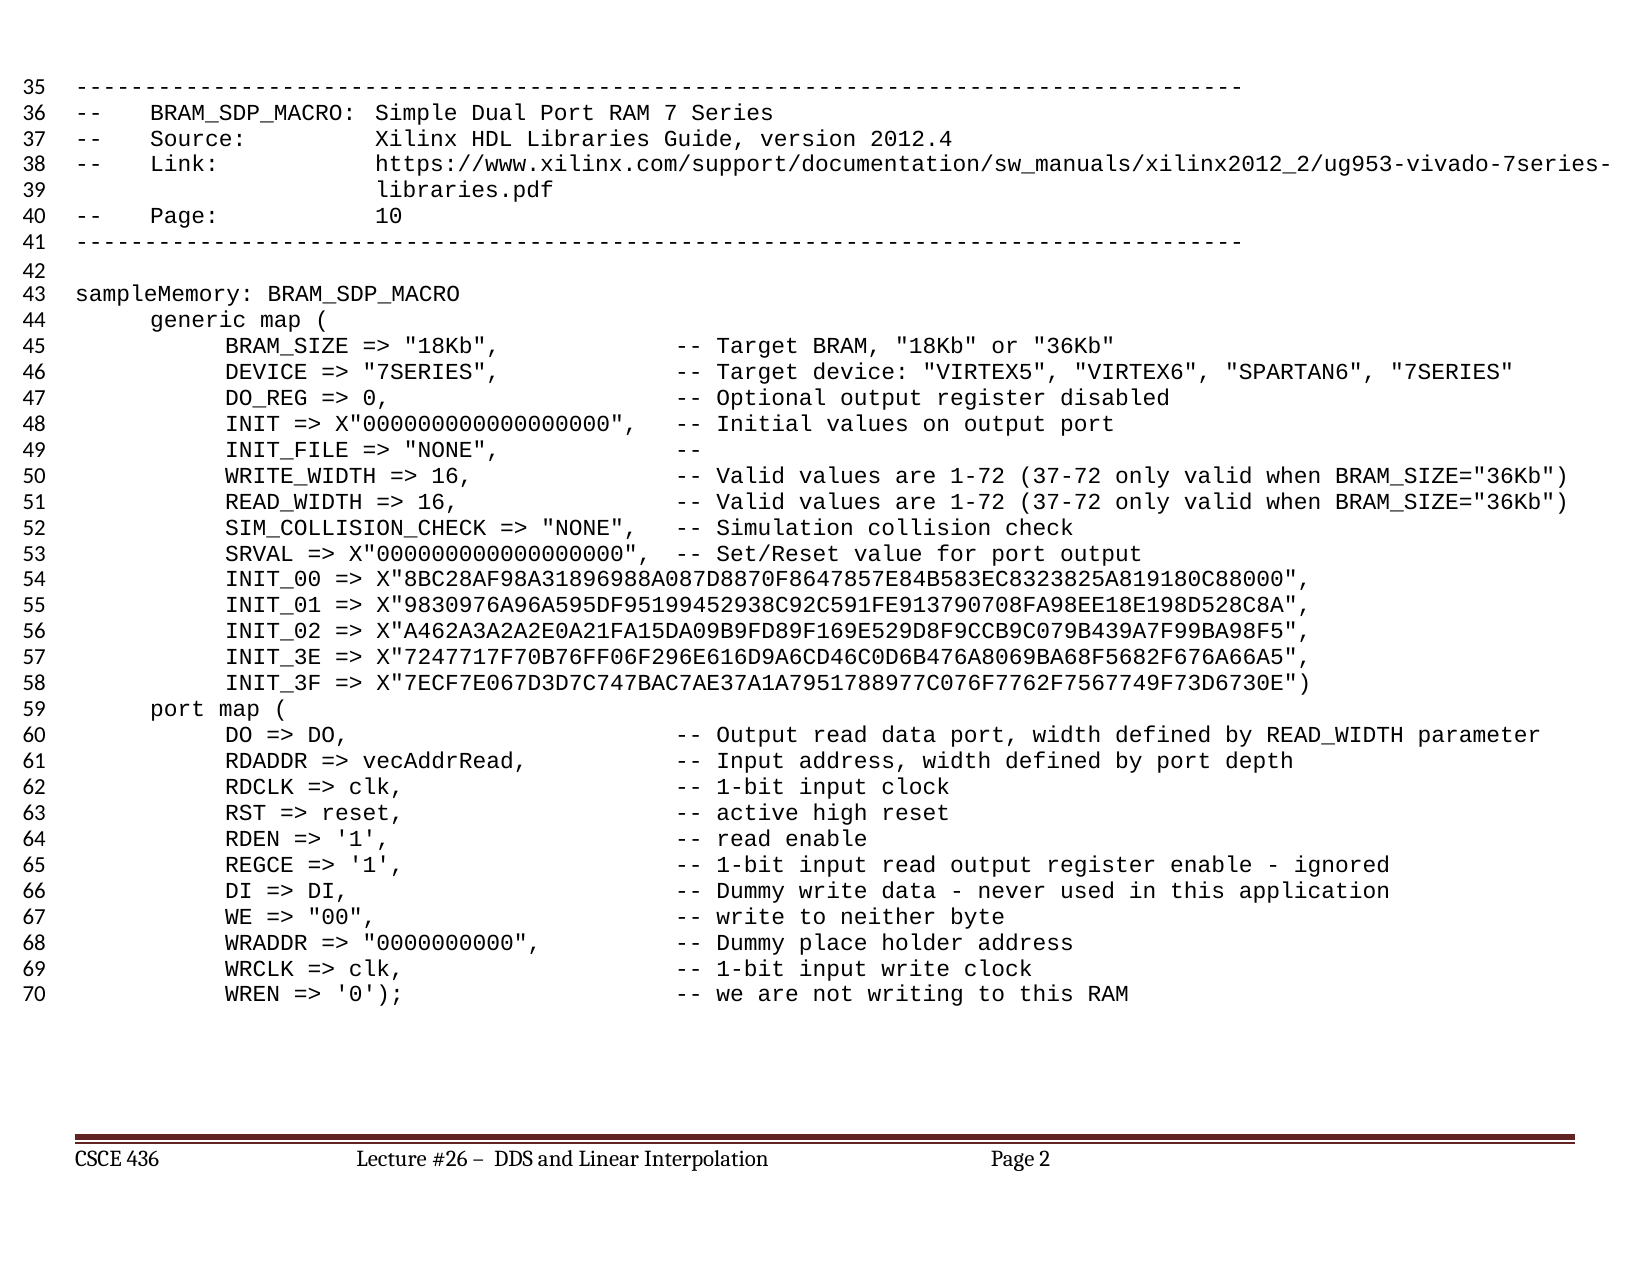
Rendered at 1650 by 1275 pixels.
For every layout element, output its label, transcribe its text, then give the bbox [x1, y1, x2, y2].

text INIT_02 => X"A462A3A2A2E0A21FA15DA09B9FD89F169E529D8F9CCB9C079B439A7F99BA98F5", [75, 620, 1612, 646]
text RDEN => '1', -- read enable [75, 827, 1612, 853]
text -- BRAM_SDP_MACRO: Simple Dual Port RAM 7 Series [75, 101, 1612, 127]
text SRVAL => X"000000000000000000", -- Set/Reset value for port output [75, 542, 1612, 568]
text -- Source: Xilinx HDL Libraries Guide, version 2012.4 [75, 127, 1612, 153]
text WRADDR => "0000000000", -- Dummy place holder address [75, 931, 1612, 957]
text INIT_3E => X"7247717F70B76FF06F296E616D9A6CD46C0D6B476A8069BA68F5682F676A66A5", [75, 646, 1612, 672]
text RDCLK => clk, -- 1-bit input clock [75, 775, 1612, 801]
text generic map ( [75, 308, 1612, 334]
text DO_REG => 0, -- Optional output register disabled [75, 386, 1612, 412]
text WRITE_WIDTH => 16, -- Valid values are 1-72 (37-72 only valid when BRAM_SIZE="36Kb") [150, 464, 1612, 490]
text WRCLK => clk, -- 1-bit input write clock [75, 957, 1612, 983]
text WREN => '0'); -- we are not writing to this RAM [75, 983, 1612, 1009]
text ------------------------------------------------------------------------------------- [75, 75, 1612, 101]
text RST => reset, -- active high reset [75, 801, 1612, 827]
text WE => "00", -- write to neither byte [75, 905, 1612, 931]
text INIT_3F => X"7ECF7E067D3D7C747BAC7AE37A1A7951788977C076F7762F7567749F73D6730E") [75, 672, 1612, 697]
text RDADDR => vecAddrRead, -- Input address, width defined by port depth [75, 749, 1612, 775]
text sampleMemory: BRAM_SDP_MACRO [75, 282, 1612, 308]
text SIM_COLLISION_CHECK => "NONE", -- Simulation collision check [75, 516, 1612, 542]
text INIT => X"000000000000000000", -- Initial values on output port [75, 412, 1612, 438]
text REGCE => '1', -- 1-bit input read output register enable - ignored [75, 853, 1612, 879]
text DEVICE => "7SERIES", -- Target device: "VIRTEX5", "VIRTEX6", "SPARTAN6", "7SERIES" [150, 360, 1612, 386]
text INIT_00 => X"8BC28AF98A31896988A087D8870F8647857E84B583EC8323825A819180C88000", [75, 568, 1612, 594]
text READ_WIDTH => 16, -- Valid values are 1-72 (37-72 only valid when BRAM_SIZE="36Kb") [150, 490, 1612, 516]
text -- Link: https://www.xilinx.com/support/documentation/sw_manuals/xilinx2012_2/ug953-vivado-7series-libraries.pdf [75, 153, 1612, 205]
text BRAM_SIZE => "18Kb", -- Target BRAM, "18Kb" or "36Kb" [150, 334, 1612, 360]
text DI => DI, -- Dummy write data - never used in this application [75, 879, 1612, 905]
text INIT_01 => X"9830976A96A595DF95199452938C92C591FE913790708FA98EE18E198D528C8A", [75, 594, 1612, 620]
text DO => DO, -- Output read data port, width defined by READ_WIDTH parameter [75, 723, 1612, 749]
text -- Page: 10 [75, 205, 1612, 231]
text port map ( [75, 697, 1612, 723]
text INIT_FILE => "NONE", -- [75, 438, 1612, 464]
text ------------------------------------------------------------------------------------- [75, 231, 1612, 257]
